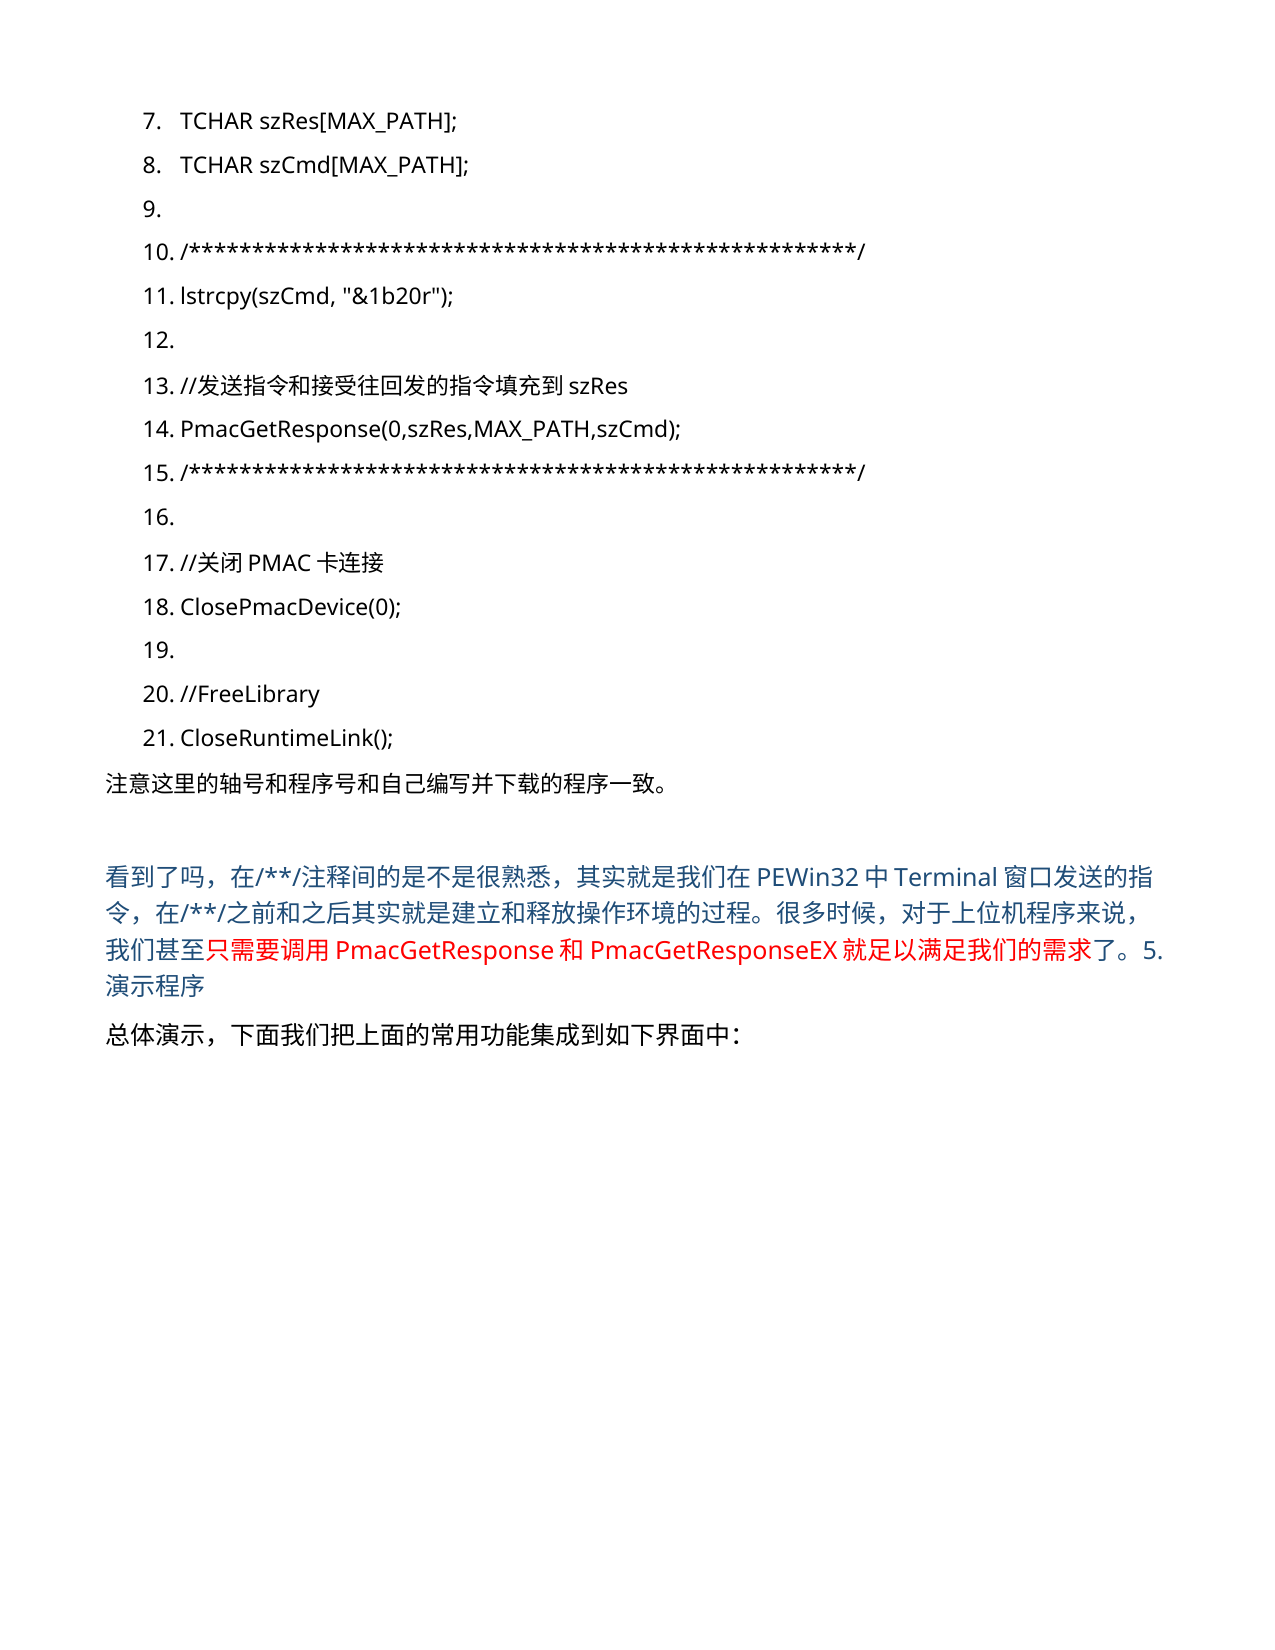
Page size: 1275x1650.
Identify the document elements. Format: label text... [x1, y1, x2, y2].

subtitle 看到了吗，在/**/注释间的是不是很熟悉，其实就是我们在PEWin32中Terminal窗口发送的指令，在/**/之前和之后其实就是建立和释放操作环境的过程。很多时候，对于上位机程序来说，我们甚至只需要调用PmacGetResponse和PmacGetResponseEX就足以满足我们的需求了。5.演示程序 [105, 858, 1170, 1003]
text 注意这里的轴号和程序号和自己编写并下载的程序一致。 [105, 765, 1170, 799]
list //发送指令和接受往回发的指令填充到szRes [142, 367, 1170, 401]
list /*****************************************************/ [142, 457, 1170, 488]
list //FreeLibrary [142, 678, 1170, 709]
list ClosePmacDevice(0); [142, 590, 1170, 622]
list lstrcpy(szCmd, "&1b20r"); [142, 280, 1170, 311]
list TCHAR szCmd[MAX_PATH]; [142, 149, 1170, 180]
text 总体演示，下面我们把上面的常用功能集成到如下界面中： [105, 1015, 1170, 1051]
list TCHAR szRes[MAX_PATH]; [142, 105, 1170, 136]
list /*****************************************************/ [142, 236, 1170, 267]
list PmacGetResponse(0,szRes,MAX_PATH,szCmd); [142, 413, 1170, 444]
list CloseRuntimeLink(); [142, 722, 1170, 753]
list //关闭PMAC卡连接 [142, 544, 1170, 578]
